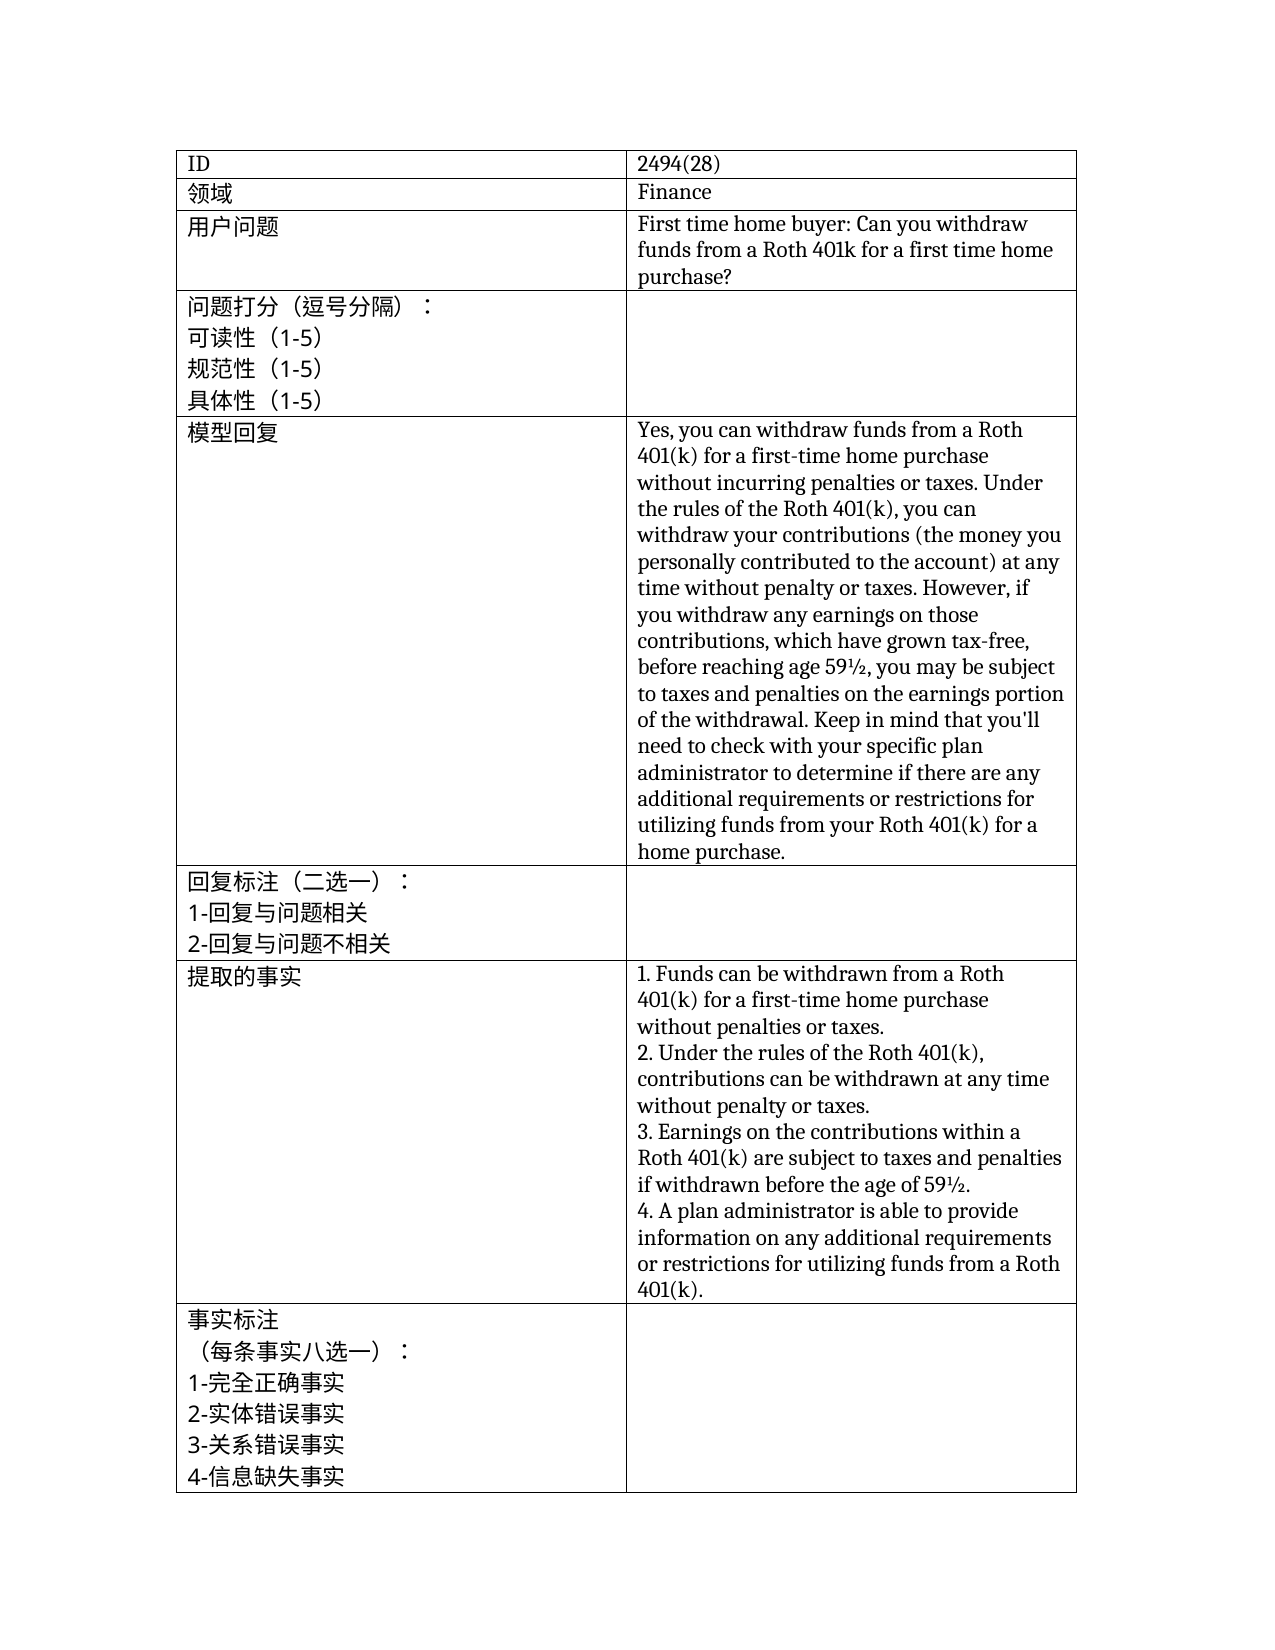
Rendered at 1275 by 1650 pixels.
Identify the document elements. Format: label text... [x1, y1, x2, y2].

table_header ID [177, 151, 626, 177]
table_cell 1. Funds can be withdrawn from a Roth 401(k) for a first-time home purchase without penalties or taxes. 2. Under the rules of the Roth 401(k), contributions can be withdrawn at any time without penalty or taxes. 3. Earnings on the contributions within a Roth 401(k) are subject to taxes and penalties if withdrawn before the age of 59½. 4. A plan administrator is able to provide information on any additional requirements or restrictions for utilizing funds from a Roth 401(k). [627, 961, 1076, 1303]
table_cell 回复标注（二选一）： 1-回复与问题相关 2-回复与问题不相关 [177, 866, 626, 960]
table_cell 事实标注 （每条事实八选一）： 1-完全正确事实 2-实体错误事实 3-关系错误事实 4-信息缺失事实 5-信息过时事实 6-表述绝对事实 7-无法验证事实 8-非事实表述 [177, 1304, 626, 1492]
table_cell [627, 1304, 1076, 1492]
table_header 2494(28) [627, 151, 1076, 177]
table_cell First time home buyer: Can you withdraw funds from a Roth 401k for a first time home purchase? [627, 211, 1076, 290]
table_cell [627, 291, 1076, 416]
table_cell Yes, you can withdraw funds from a Roth 401(k) for a first-time home purchase without incurring penalties or taxes. Under the rules of the Roth 401(k), you can withdraw your contributions (the money you personally contributed to the account) at any time without penalty or taxes. However, if you withdraw any earnings on those contributions, which have grown tax-free, before reaching age 59½, you may be subject to taxes and penalties on the earnings portion of the withdrawal. Keep in mind that you'll need to check with your specific plan administrator to determine if there are any additional requirements or restrictions for utilizing funds from your Roth 401(k) for a home purchase. [627, 417, 1076, 865]
table_cell 领域 [177, 179, 626, 210]
table_cell 提取的事实 [177, 961, 626, 1303]
table_cell [627, 866, 1076, 960]
table_cell 模型回复 [177, 417, 626, 865]
table_cell 问题打分（逗号分隔）： 可读性（1-5） 规范性（1-5） 具体性（1-5） [177, 291, 626, 416]
table_cell 用户问题 [177, 211, 626, 290]
table_cell Finance [627, 179, 1076, 210]
